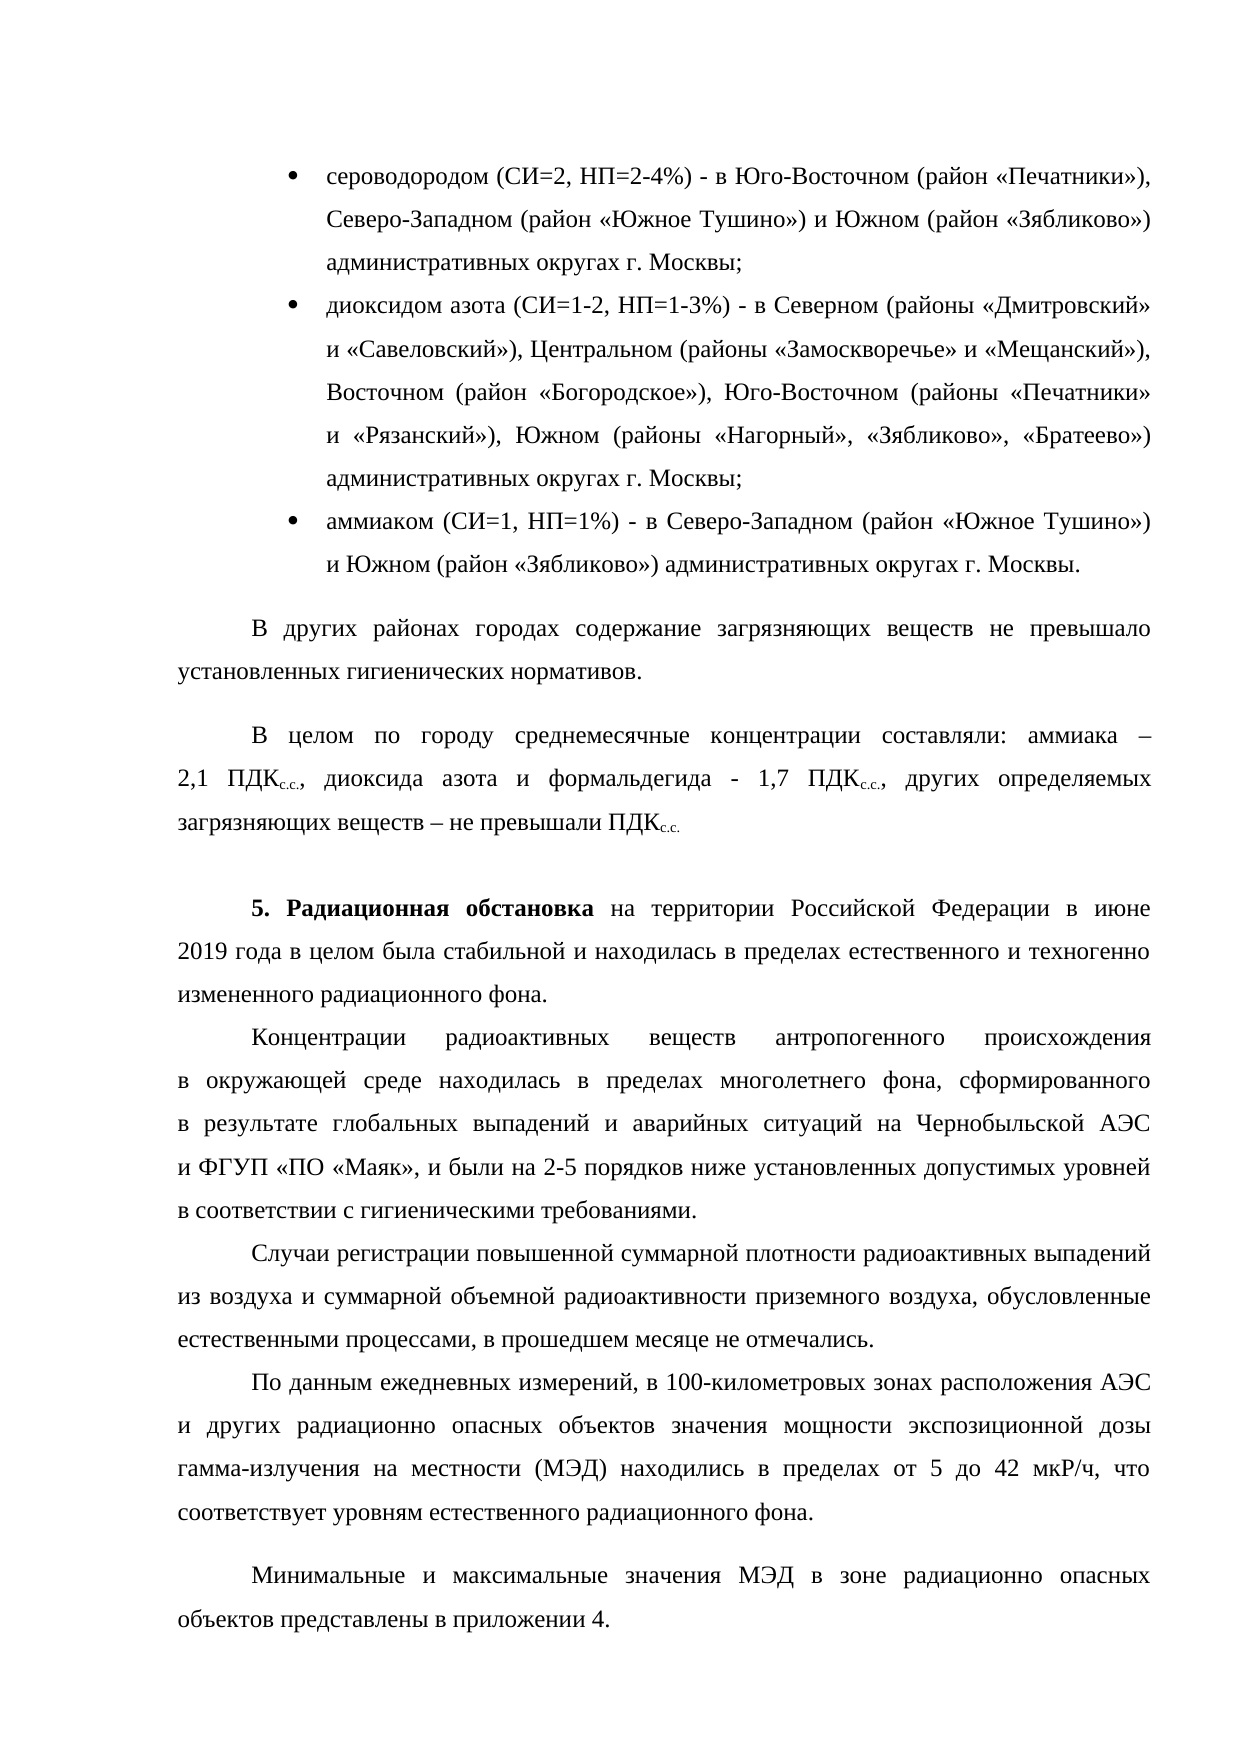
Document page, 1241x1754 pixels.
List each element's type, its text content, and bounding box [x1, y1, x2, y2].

list сероводородом (СИ=2, НП=2-4%) - в Юго-Восточном (район «Печатники»), Северо-Западном (район «Южное Тушино») и Южном (район «Зябликово») административных округах г. Москвы; [288, 161, 1152, 276]
text В других районах городах содержание загрязняющих веществ не превышало установленных гигиенических нормативов. [177, 613, 1152, 685]
text 5. Радиационная обстановка на территории Российской Федерации в июне 2019 года в целом была стабильной и находилась в пределах естественного и техногенно измененного радиационного фона. [177, 893, 1152, 1008]
list диоксидом азота (СИ=1-2, НП=1-3%) - в Северном (районы «Дмитровский» и «Савеловский»), Центральном (районы «Замоскворечье» и «Мещанский»), Восточном (район «Богородское»), Юго-Восточном (районы «Печатники» и «Рязанский»), Южном (районы «Нагорный», «Зябликово», «Братеево») административных округах г. Москвы; [288, 291, 1152, 492]
text Минимальные и максимальные значения МЭД в зоне радиационно опасных объектов представлены в приложении 4. [177, 1561, 1152, 1632]
text Случаи регистрации повышенной суммарной плотности радиоактивных выпадений из воздуха и суммарной объемной радиоактивности приземного воздуха, обусловленные естественными процессами, в прошедшем месяце не отмечались. [177, 1238, 1152, 1353]
text В целом по городу среднемесячные концентрации составляли: аммиака – 2,1 ПДКс.с., диоксида азота и формальдегида - 1,7 ПДКс.с., других определяемых загрязняющих веществ – не превышали ПДКс.с. [177, 720, 1152, 835]
text Концентрации радиоактивных веществ антропогенного происхождения в окружающей среде находилась в пределах многолетнего фона, сформированного в результате глобальных выпадений и аварийных ситуаций на Чернобыльской АЭС и ФГУП «ПО «Маяк», и были на 2-5 порядков ниже установленных допустимых уровней в соответствии с гигиеническими требованиями. [177, 1022, 1152, 1223]
text По данным ежедневных измерений, в 100-километровых зонах расположения АЭС и других радиационно опасных объектов значения мощности экспозиционной дозы гамма-излучения на местности (МЭД) находились в пределах от 5 до 42 мкР/ч, что соответствует уровням естественного радиационного фона. [177, 1367, 1152, 1525]
list аммиаком (СИ=1, НП=1%) - в Северо-Западном (район «Южное Тушино») и Южном (район «Зябликово») административных округах г. Москвы. [288, 506, 1152, 578]
